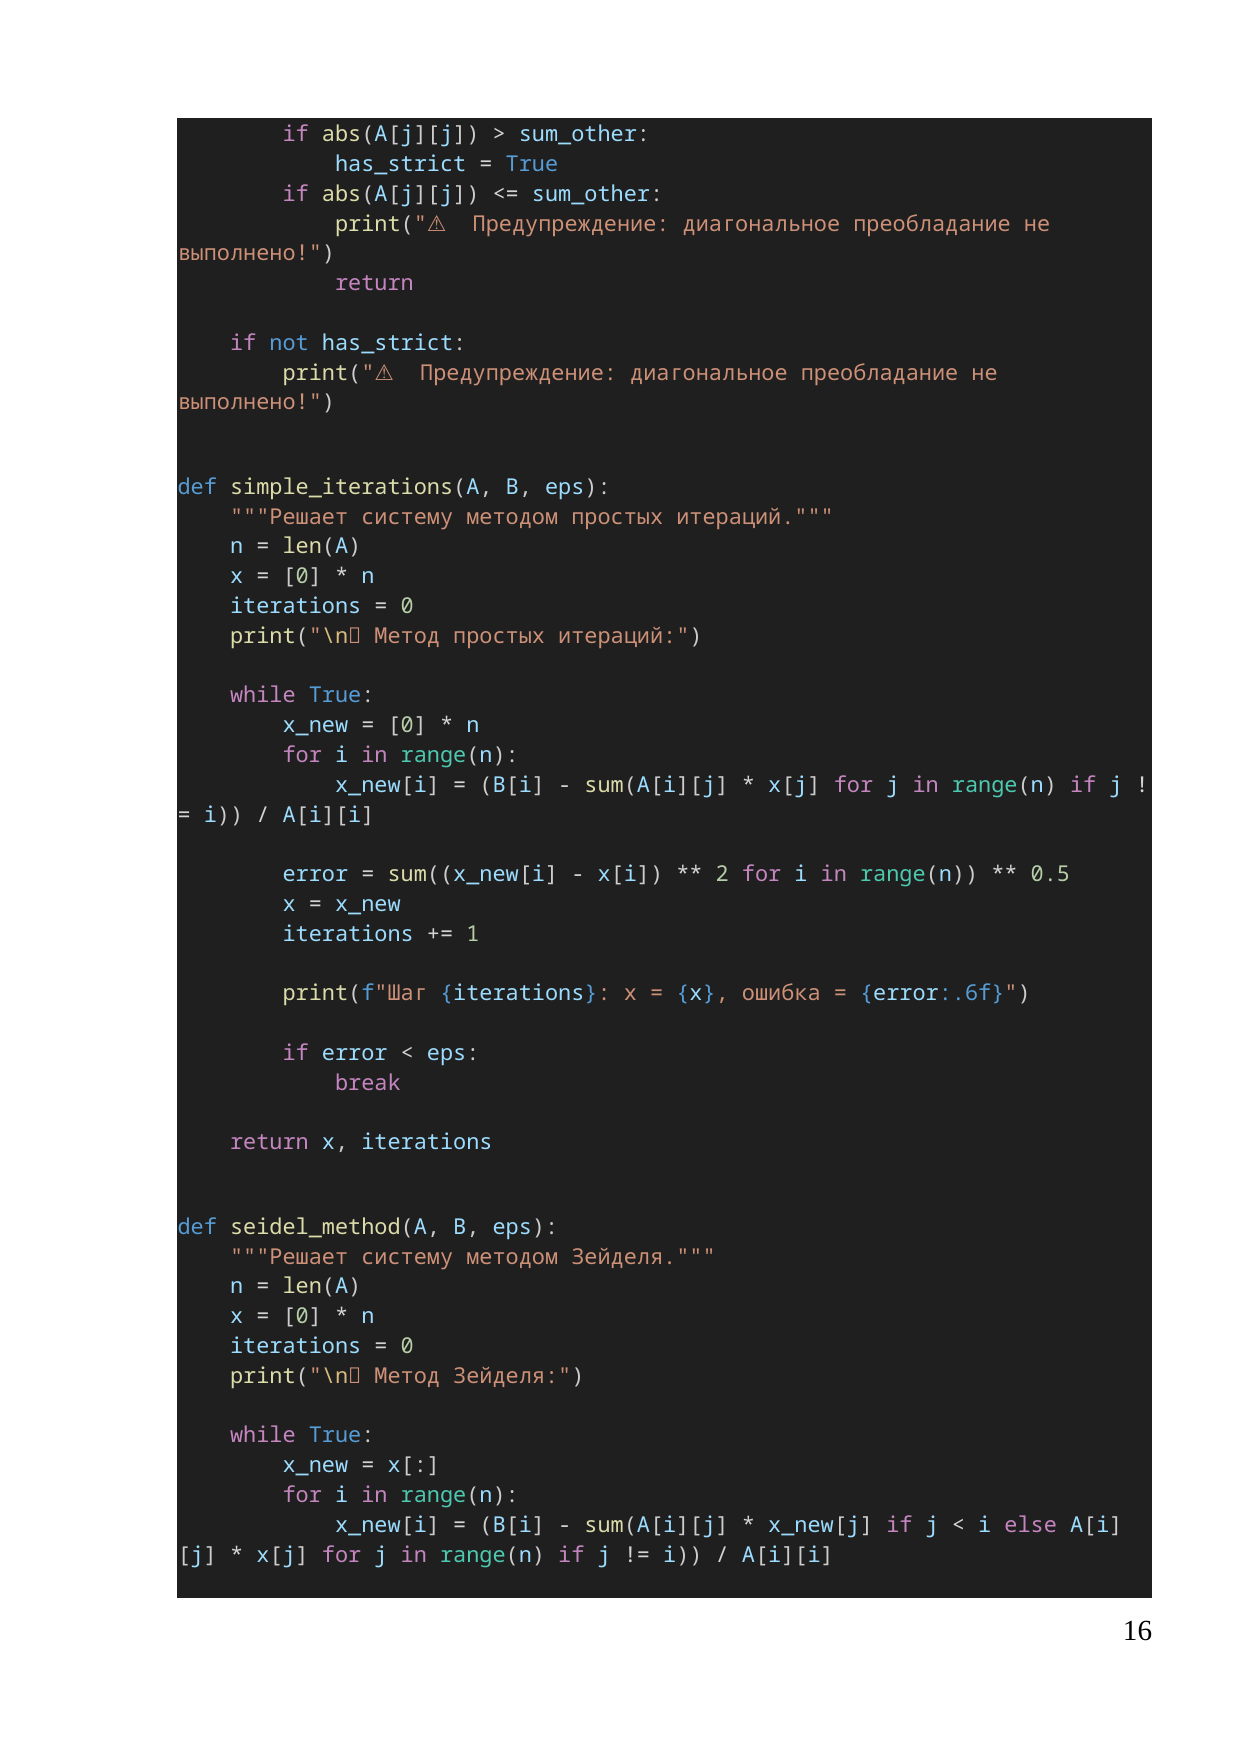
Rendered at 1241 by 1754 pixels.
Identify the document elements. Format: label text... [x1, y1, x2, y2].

text iterations = 0 [177, 590, 1152, 620]
text x = [0] * n [177, 560, 1152, 590]
text x_new = [0] * n [177, 709, 1152, 739]
text while True: [177, 679, 1152, 709]
text print("⚠️ Предупреждение: диагональное преобладание не выполнено!") [177, 207, 1152, 267]
text print("\n🔹 Метод Зейделя:") [177, 1360, 1152, 1389]
text n = len(A) [177, 530, 1152, 560]
text x_new[i] = (B[i] - sum(A[i][j] * x_new[j] if j < i else A[i][j] * x[j] for j in range(n) if j != i)) / A[i][i] [177, 1509, 1152, 1568]
text def simple_iterations(A, B, eps): [177, 471, 1152, 501]
text print("\n🔹 Метод простых итераций:") [177, 620, 1152, 649]
text """Решает систему методом простых итераций.""" [177, 501, 1152, 530]
text def seidel_method(A, B, eps): [177, 1211, 1152, 1241]
text n = len(A) [177, 1270, 1152, 1300]
text """Решает систему методом Зейделя.""" [177, 1241, 1152, 1270]
text break [177, 1067, 1152, 1096]
text return [177, 267, 1152, 297]
text x_new = x[:] [177, 1449, 1152, 1479]
text while True: [177, 1419, 1152, 1449]
text x_new[i] = (B[i] - sum(A[i][j] * x[j] for j in range(n) if j != i)) / A[i][i] [177, 769, 1152, 828]
text x = [0] * n [177, 1300, 1152, 1330]
text print(f"Шаг {iterations}: x = {x}, ошибка = {error:.6f}") [177, 977, 1152, 1007]
text x = x_new [177, 888, 1152, 918]
text if abs(A[j][j]) <= sum_other: [177, 178, 1152, 207]
text for i in range(n): [177, 739, 1152, 769]
text print("⚠️ Предупреждение: диагональное преобладание не выполнено!") [177, 356, 1152, 416]
text if not has_strict: [177, 327, 1152, 356]
text has_strict = True [177, 148, 1152, 178]
text return x, iterations [177, 1126, 1152, 1156]
text for i in range(n): [177, 1479, 1152, 1509]
text error = sum((x_new[i] - x[i]) ** 2 for i in range(n)) ** 0.5 [177, 858, 1152, 888]
text if error < eps: [177, 1037, 1152, 1067]
text iterations += 1 [177, 918, 1152, 947]
text if abs(A[j][j]) > sum_other: [177, 118, 1152, 148]
text iterations = 0 [177, 1330, 1152, 1360]
